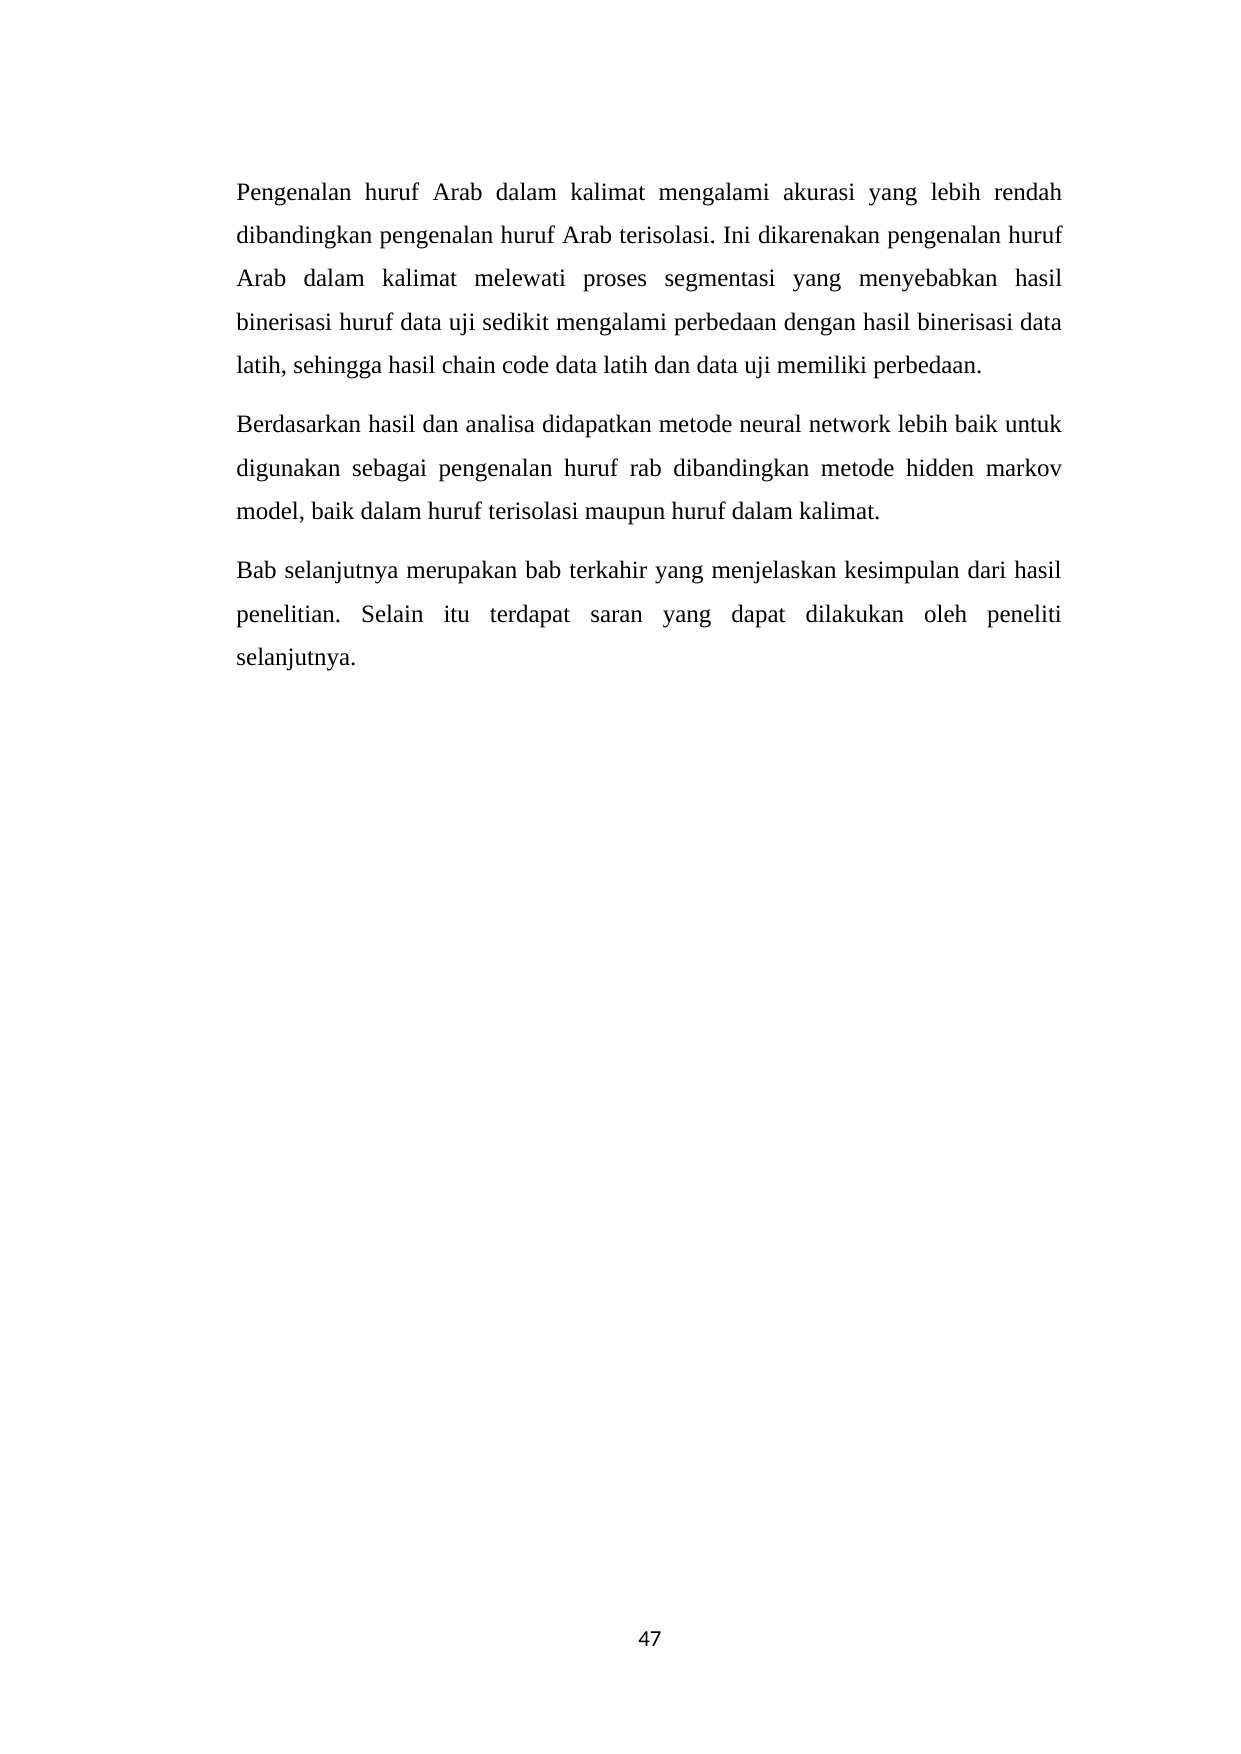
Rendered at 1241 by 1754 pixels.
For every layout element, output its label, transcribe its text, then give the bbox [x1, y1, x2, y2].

text Bab selanjutnya merupakan bab terkahir yang menjelaskan kesimpulan dari hasil penelitian. Selain itu terdapat saran yang dapat dilakukan oleh peneliti selanjutnya. [236, 556, 1063, 671]
text Pengenalan huruf Arab dalam kalimat mengalami akurasi yang lebih rendah dibandingkan pengenalan huruf Arab terisolasi. Ini dikarenakan pengenalan huruf Arab dalam kalimat melewati proses segmentasi yang menyebabkan hasil binerisasi huruf data uji sedikit mengalami perbedaan dengan hasil binerisasi data latih, sehingga hasil chain code data latih dan data uji memiliki perbedaan. [236, 177, 1063, 378]
text Berdasarkan hasil dan analisa didapatkan metode neural network lebih baik untuk digunakan sebagai pengenalan huruf rab dibandingkan metode hidden markov model, baik dalam huruf terisolasi maupun huruf dalam kalimat. [236, 409, 1063, 524]
